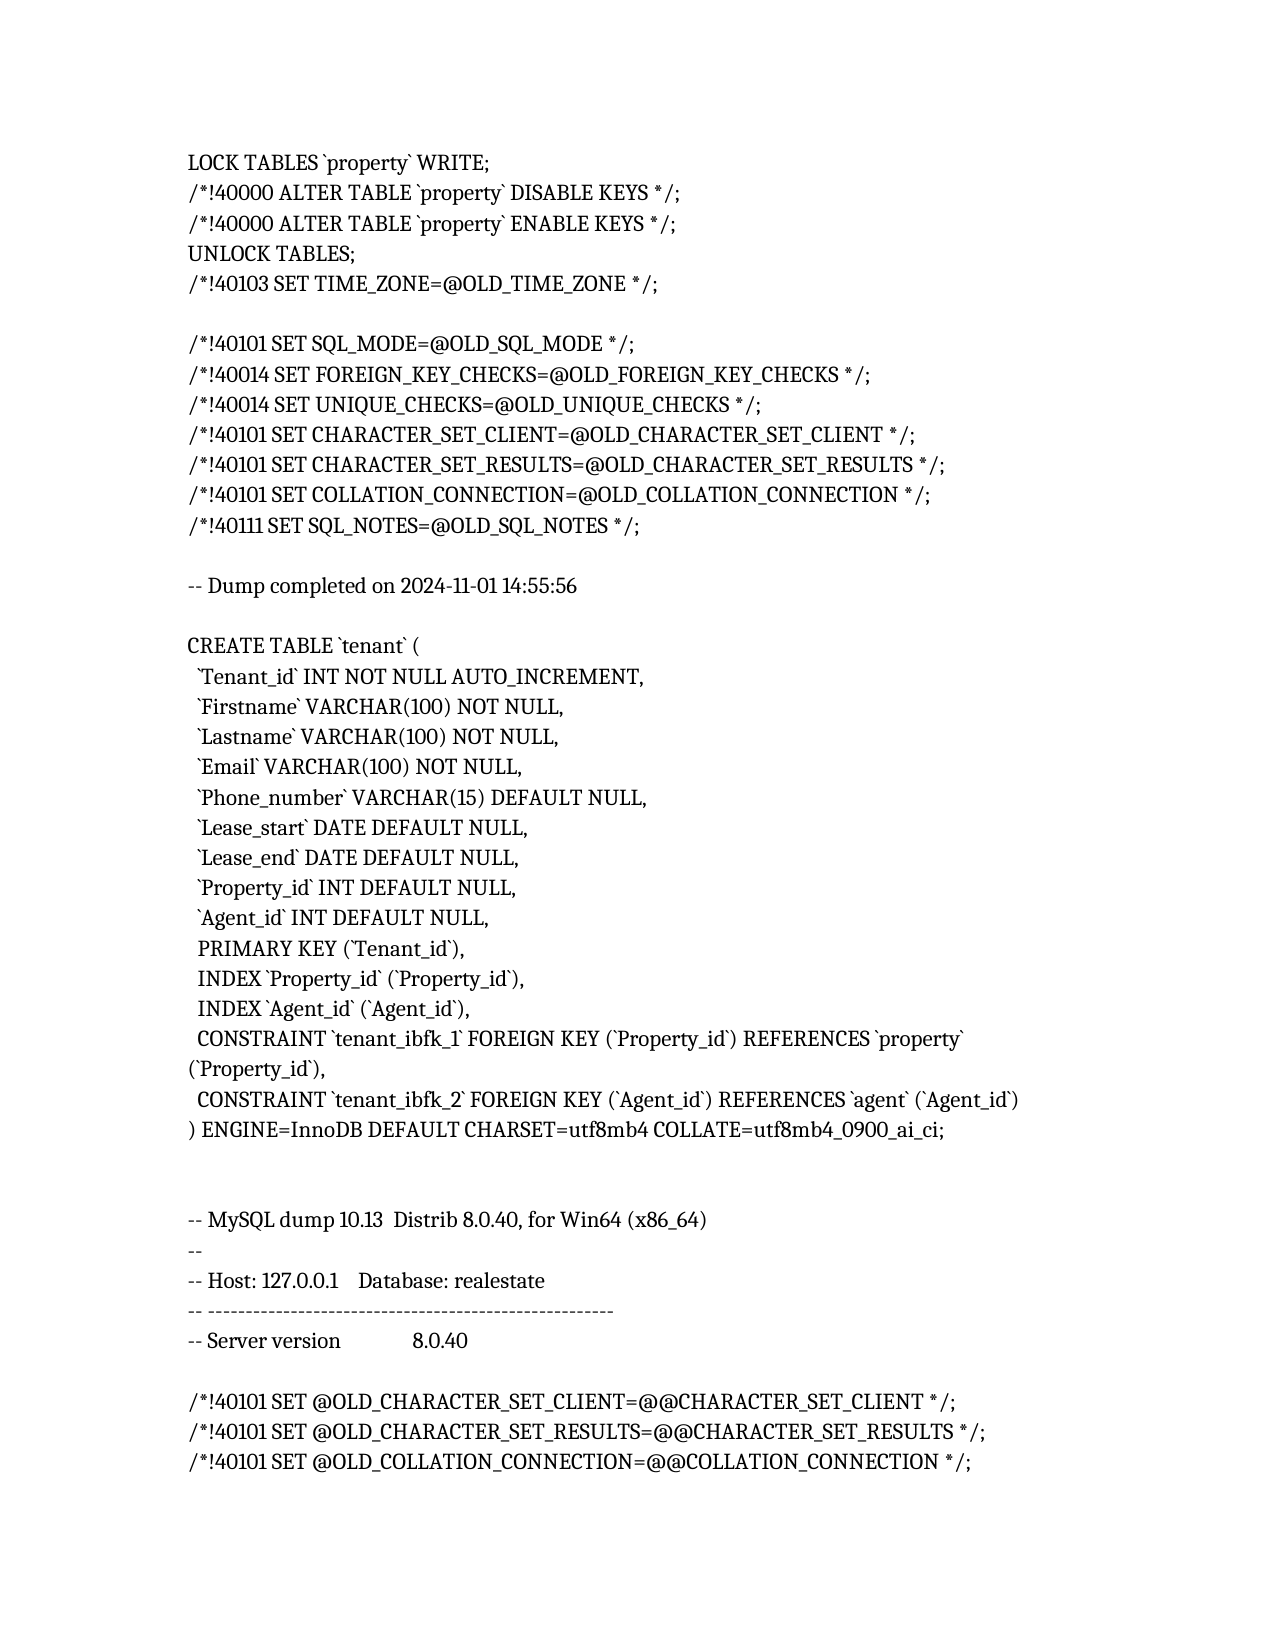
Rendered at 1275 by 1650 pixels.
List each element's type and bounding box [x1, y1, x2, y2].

text [187, 150, 1087, 1475]
